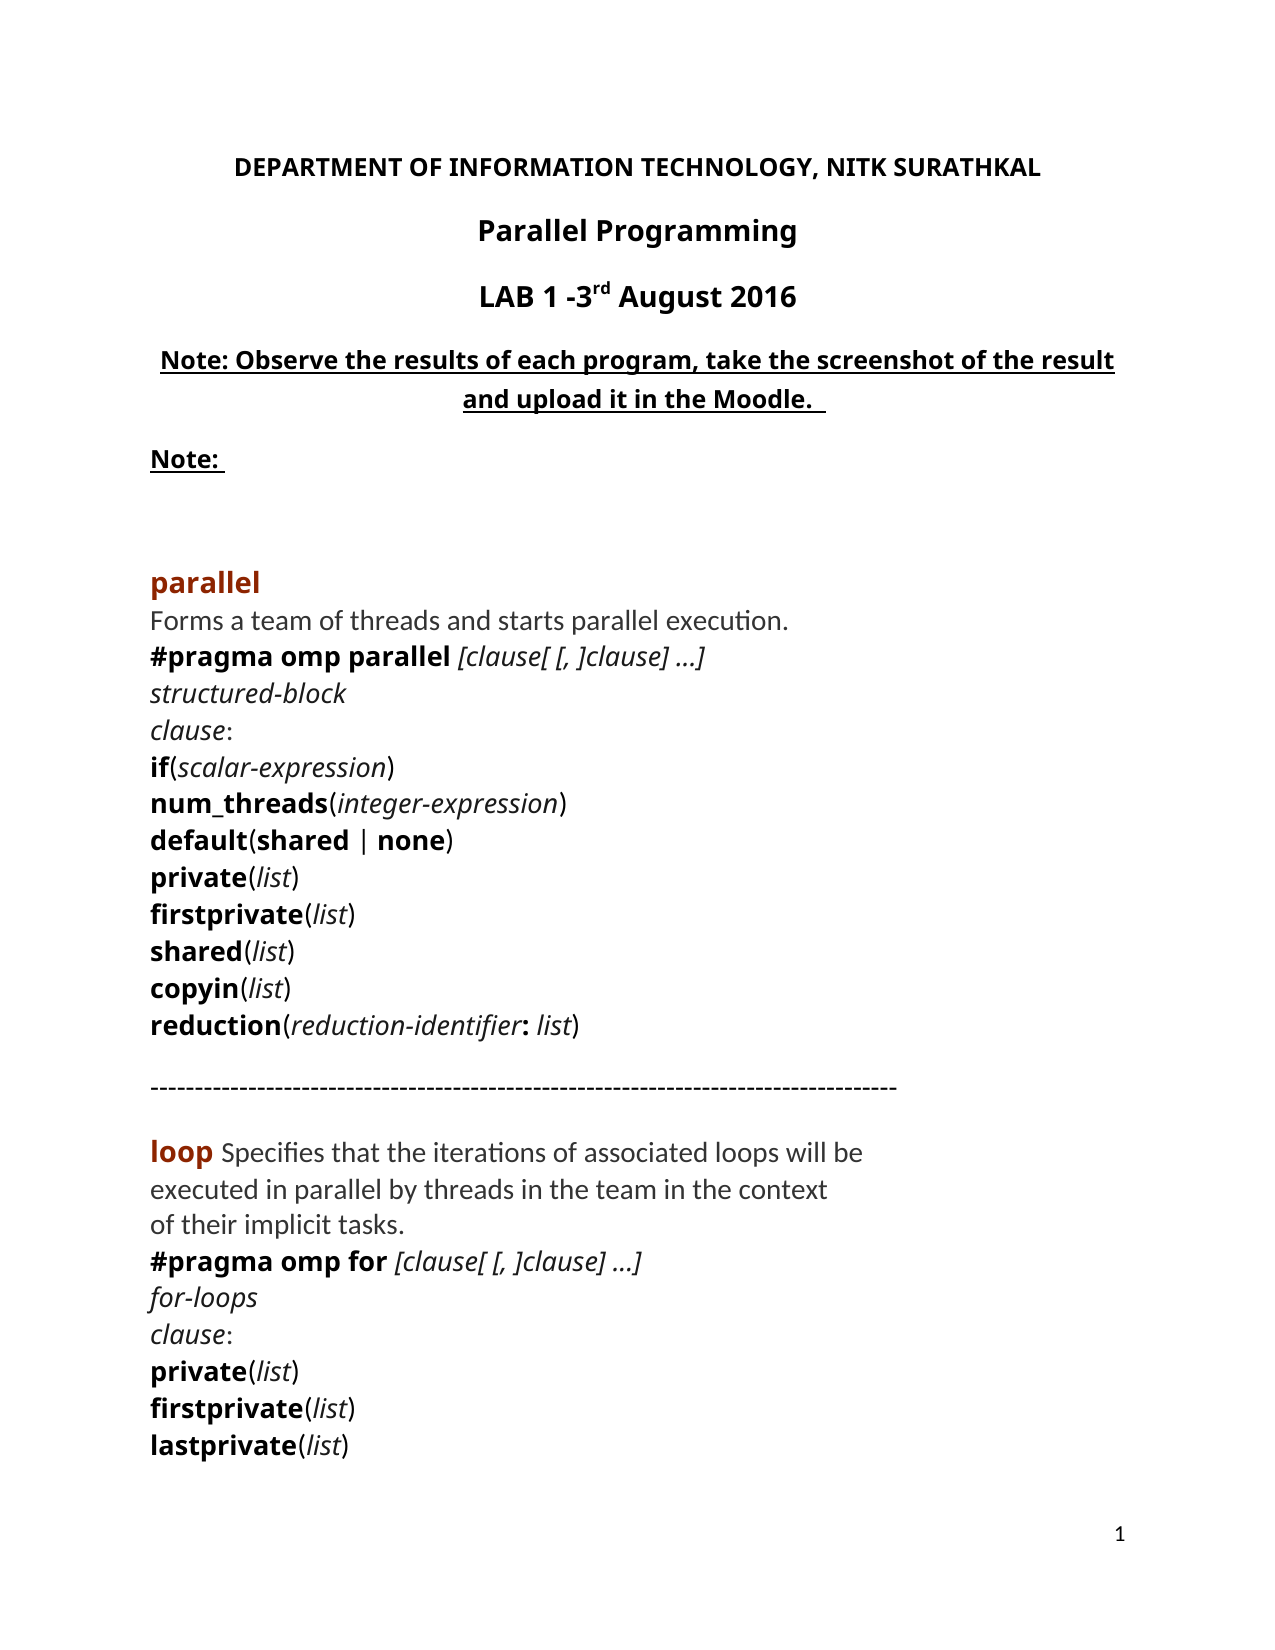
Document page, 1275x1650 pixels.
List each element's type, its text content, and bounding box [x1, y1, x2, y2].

text structured-block [150, 674, 1125, 711]
text firstprivate(list) [150, 1389, 1125, 1426]
text Forms a team of threads and starts parallel execution. [150, 602, 1125, 637]
text if(scalar-expression) [150, 748, 1125, 785]
text LAB 1 -3rd August 2016 [150, 276, 1125, 316]
text Note: Observe the results of each program, take the screenshot of the result and upload it in the Moodle. [150, 343, 1125, 416]
text shared(list) [150, 932, 1125, 969]
text clause: [150, 1316, 1125, 1353]
text for-loops [150, 1279, 1125, 1316]
text Note: [150, 442, 1125, 476]
text lastprivate(list) [150, 1426, 1125, 1463]
text clause: [150, 711, 1125, 748]
text private(list) [150, 859, 1125, 896]
text executed in parallel by threads in the team in the context [150, 1171, 1125, 1206]
text Parallel Programming [150, 210, 1125, 250]
text #pragma omp parallel [clause[ [, ]clause] ...] [150, 637, 1125, 674]
text default(shared | none) [150, 822, 1125, 859]
text reduction(reduction-identifier: list) [150, 1006, 1125, 1043]
text ------------------------------------------------------------------------------------ [150, 1069, 1125, 1105]
text of their implicit tasks. [150, 1206, 1125, 1242]
text loop Specifies that the iterations of associated loops will be [150, 1131, 1125, 1171]
text DEPARTMENT OF INFORMATION TECHNOLOGY, NITK SURATHKAL [150, 150, 1125, 184]
text num_threads(integer-expression) [150, 785, 1125, 822]
text copyin(list) [150, 969, 1125, 1006]
text #pragma omp for [clause[ [, ]clause] ...] [150, 1242, 1125, 1279]
text private(list) [150, 1353, 1125, 1389]
text parallel [150, 562, 1125, 602]
text firstprivate(list) [150, 896, 1125, 932]
